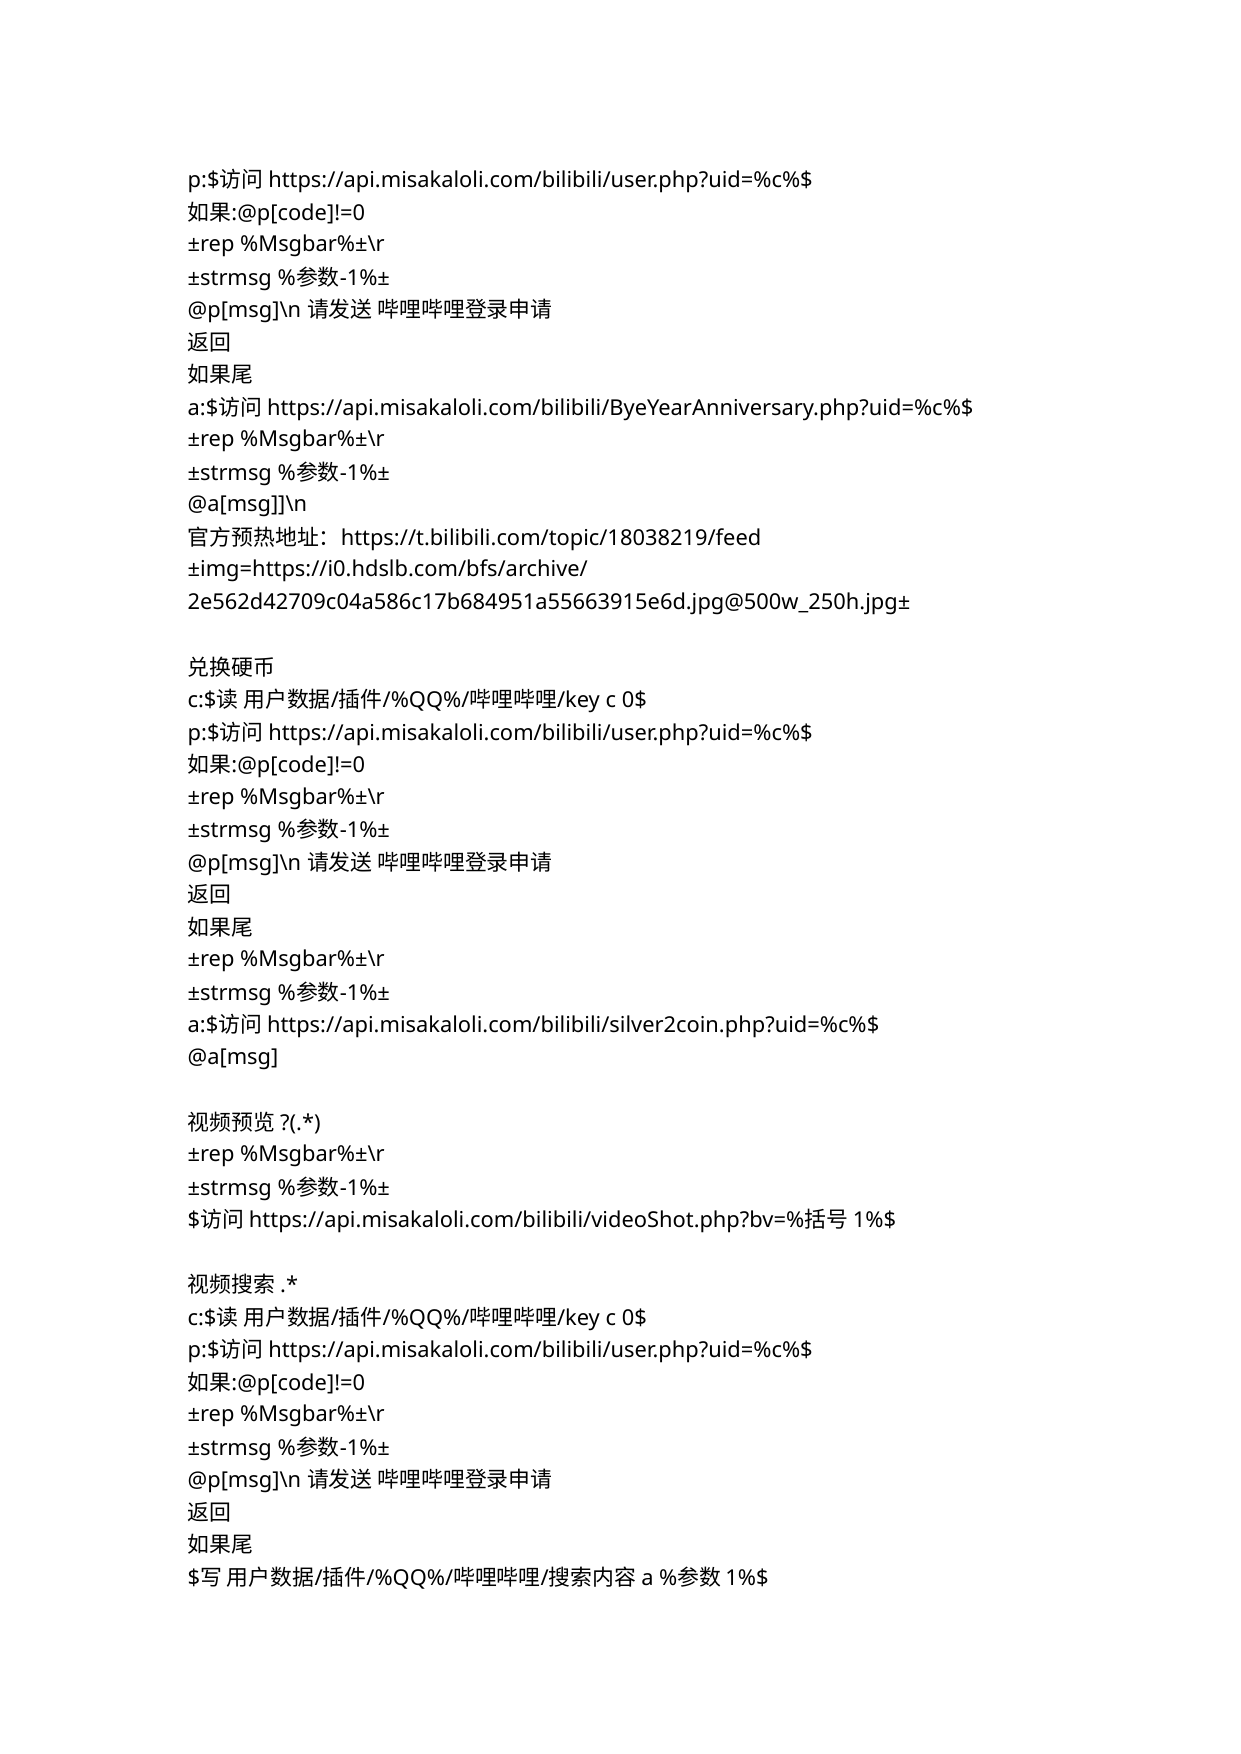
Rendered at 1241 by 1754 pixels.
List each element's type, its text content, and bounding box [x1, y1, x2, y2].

text ±strmsg %参数-1%± [187, 1429, 1053, 1462]
text ±strmsg %参数-1%± [187, 974, 1053, 1007]
text a:$访问 https://api.misakaloli.com/bilibili/silver2coin.php?uid=%c%$ [187, 1007, 1053, 1039]
text $访问 https://api.misakaloli.com/bilibili/videoShot.php?bv=%括号1%$ [187, 1202, 1053, 1234]
text ±rep %Msgbar%±\r [187, 227, 1053, 259]
text @p[msg]\n 请发送 哔哩哔哩登录申请 [187, 1462, 1053, 1494]
text p:$访问 https://api.misakaloli.com/bilibili/user.php?uid=%c%$ [187, 162, 1053, 194]
text 返回 [187, 1494, 1053, 1527]
text $写 用户数据/插件/%QQ%/哔哩哔哩/搜索内容 a %参数1%$ [187, 1559, 1053, 1592]
text c:$读 用户数据/插件/%QQ%/哔哩哔哩/key c 0$ [187, 1299, 1053, 1332]
text p:$访问 https://api.misakaloli.com/bilibili/user.php?uid=%c%$ [187, 714, 1053, 747]
text 如果尾 [187, 357, 1053, 389]
text ±rep %Msgbar%±\r [187, 942, 1053, 974]
text ±rep %Msgbar%±\r [187, 1397, 1053, 1429]
text 官方预热地址：https://t.bilibili.com/topic/18038219/feed [187, 519, 1053, 552]
text a:$访问 https://api.misakaloli.com/bilibili/ByeYearAnniversary.php?uid=%c%$ [187, 389, 1053, 422]
text p:$访问 https://api.misakaloli.com/bilibili/user.php?uid=%c%$ [187, 1332, 1053, 1364]
text @p[msg]\n 请发送 哔哩哔哩登录申请 [187, 292, 1053, 324]
text 如果尾 [187, 909, 1053, 942]
text 返回 [187, 324, 1053, 357]
text 如果:@p[code]!=0 [187, 747, 1053, 779]
text c:$读 用户数据/插件/%QQ%/哔哩哔哩/key c 0$ [187, 682, 1053, 714]
text ±strmsg %参数-1%± [187, 1169, 1053, 1202]
text ±rep %Msgbar%±\r [187, 422, 1053, 454]
text @a[msg]]\n [187, 487, 1053, 519]
text ±rep %Msgbar%±\r [187, 779, 1053, 812]
text ±strmsg %参数-1%± [187, 812, 1053, 844]
text @a[msg] [187, 1039, 1053, 1072]
text ±img=https://i0.hdslb.com/bfs/archive/2e562d42709c04a586c17b684951a55663915e6d.jpg@500w_250h.jpg± [187, 552, 1053, 617]
text 如果:@p[code]!=0 [187, 194, 1053, 227]
text 返回 [187, 877, 1053, 909]
text 如果尾 [187, 1527, 1053, 1559]
text ±strmsg %参数-1%± [187, 454, 1053, 487]
text 视频预览 ?(.*) [187, 1104, 1053, 1137]
text 兑换硬币 [187, 649, 1053, 682]
text @p[msg]\n 请发送 哔哩哔哩登录申请 [187, 844, 1053, 877]
text ±rep %Msgbar%±\r [187, 1137, 1053, 1169]
text 如果:@p[code]!=0 [187, 1364, 1053, 1397]
text ±strmsg %参数-1%± [187, 259, 1053, 292]
text 视频搜索 .* [187, 1267, 1053, 1299]
